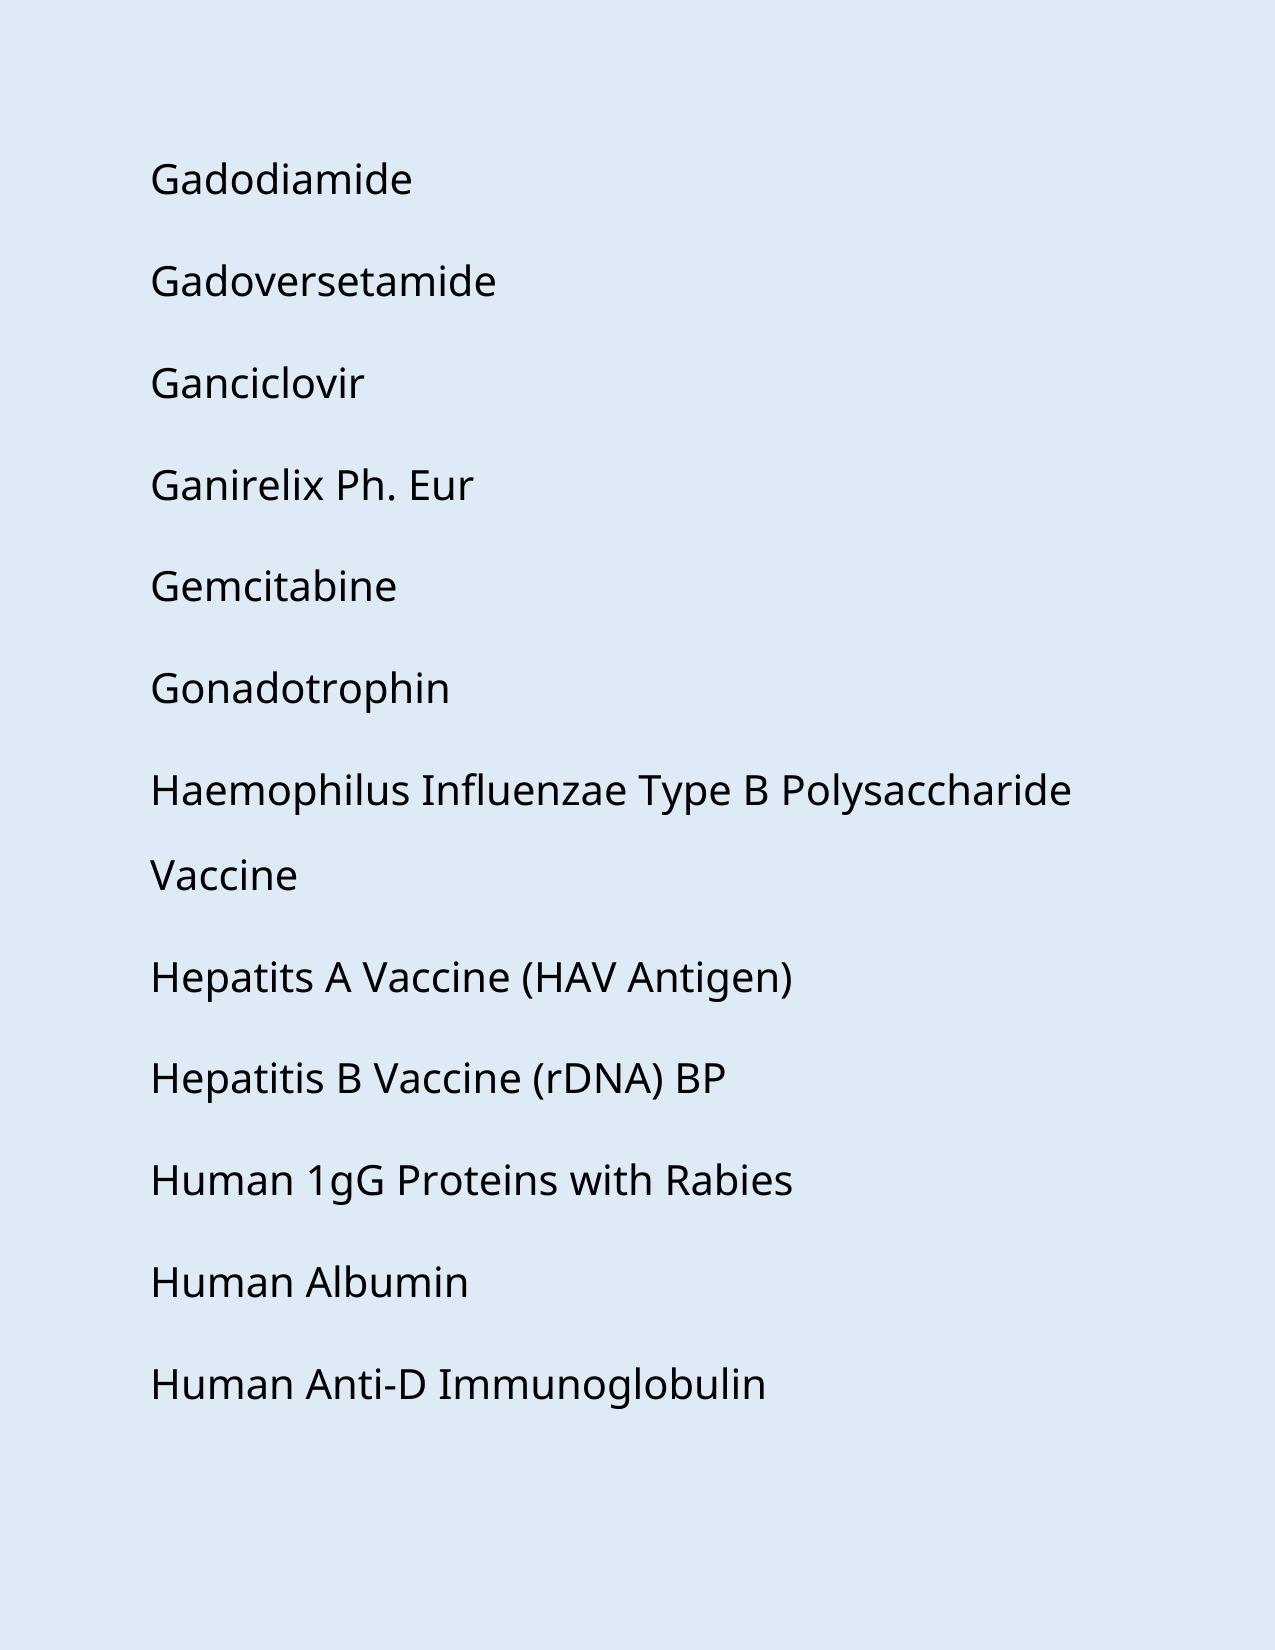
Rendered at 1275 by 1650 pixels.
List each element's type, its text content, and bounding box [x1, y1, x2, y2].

text Gadoversetamide [150, 252, 1125, 308]
text Ganirelix Ph. Eur [150, 455, 1125, 512]
text Hepatits A Vaccine (HAV Antigen) [150, 947, 1125, 1004]
text Human Albumin [150, 1253, 1125, 1309]
text Human Anti-D Immunoglobulin [150, 1354, 1125, 1411]
text Gonadotrophin [150, 659, 1125, 716]
text Gemcitabine [150, 557, 1125, 614]
text Gadodiamide [150, 150, 1125, 207]
text Human 1gG Proteins with Rabies [150, 1151, 1125, 1208]
text Hepatitis B Vaccine (rDNA) BP [150, 1049, 1125, 1106]
text Haemophilus Influenzae Type B Polysaccharide Vaccine [150, 761, 1125, 902]
text Ganciclovir [150, 353, 1125, 410]
